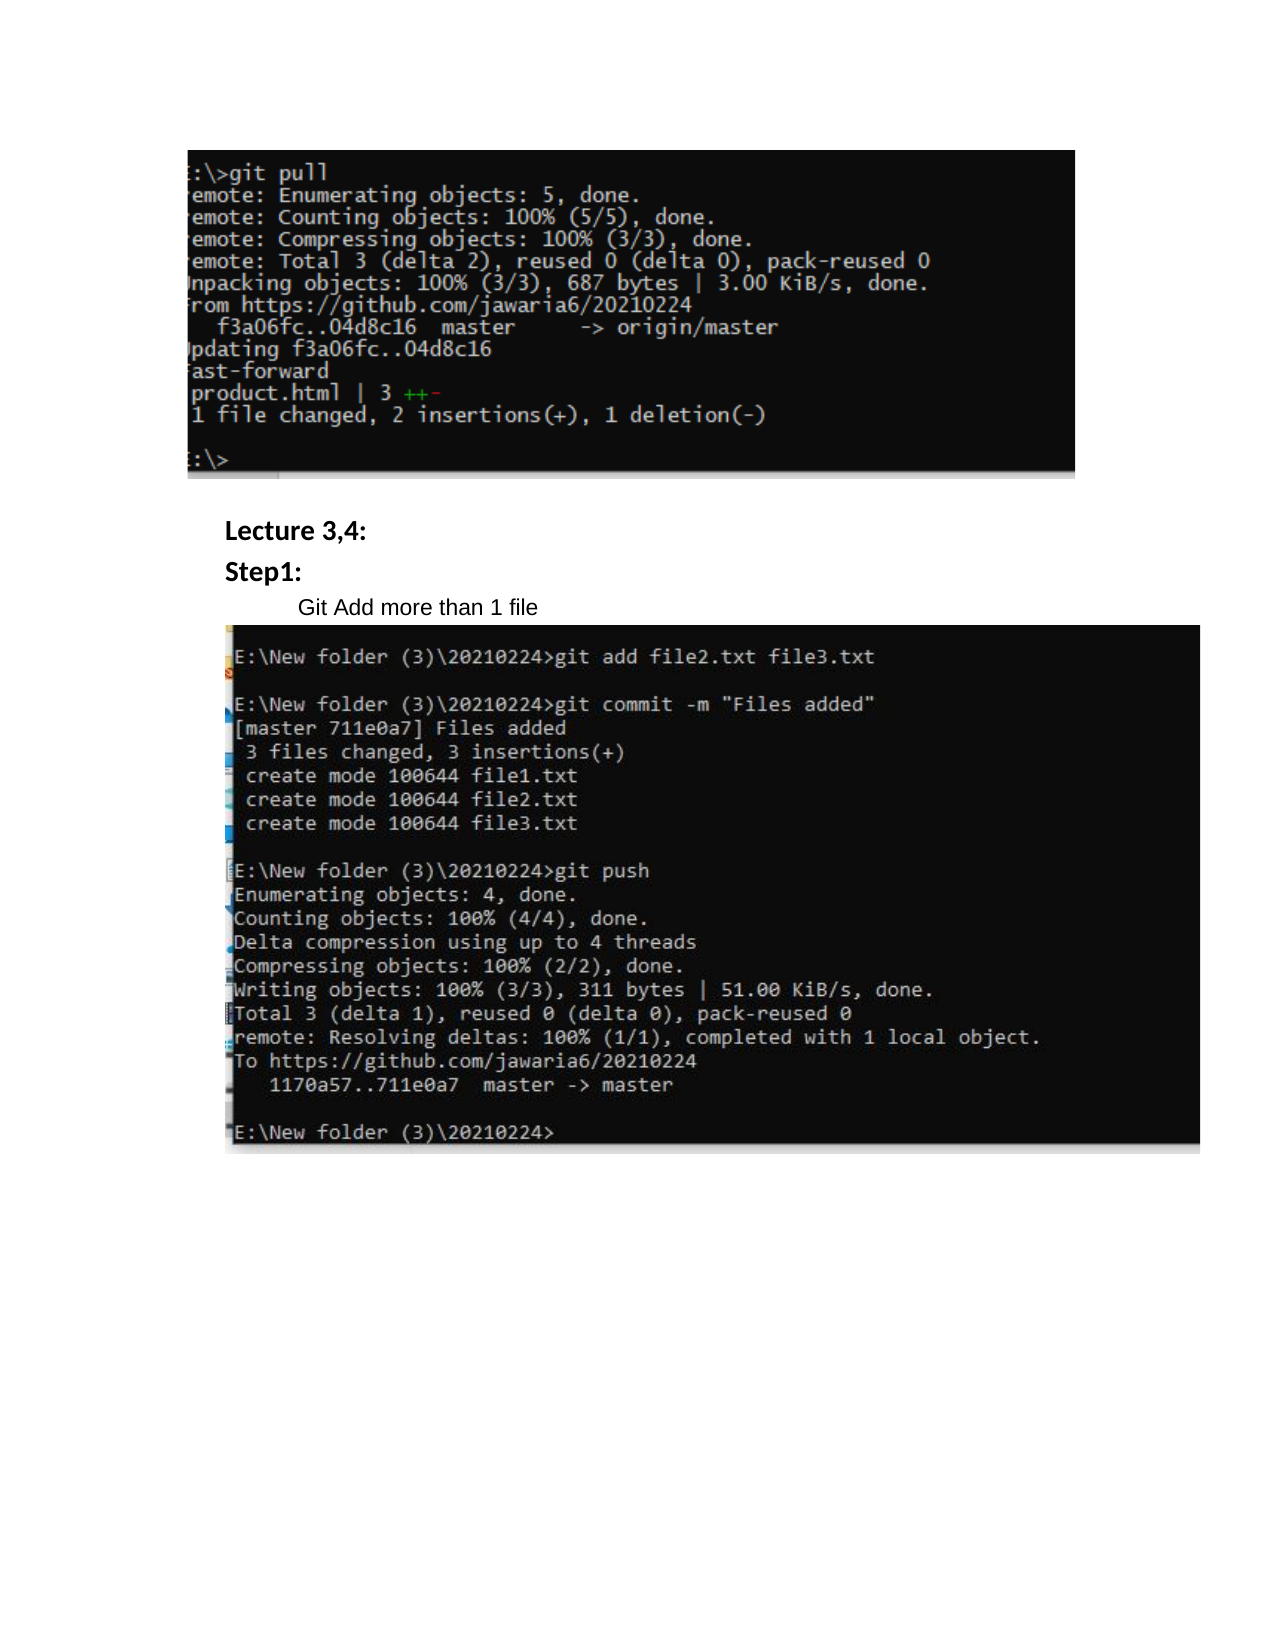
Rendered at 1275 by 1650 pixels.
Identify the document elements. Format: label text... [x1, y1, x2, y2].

picture [187, 150, 1075, 479]
picture [225, 625, 1200, 1154]
list Lecture 3,4: [225, 512, 1125, 548]
list Step1: [225, 553, 1125, 589]
list Git Add more than 1 file [225, 594, 1125, 620]
